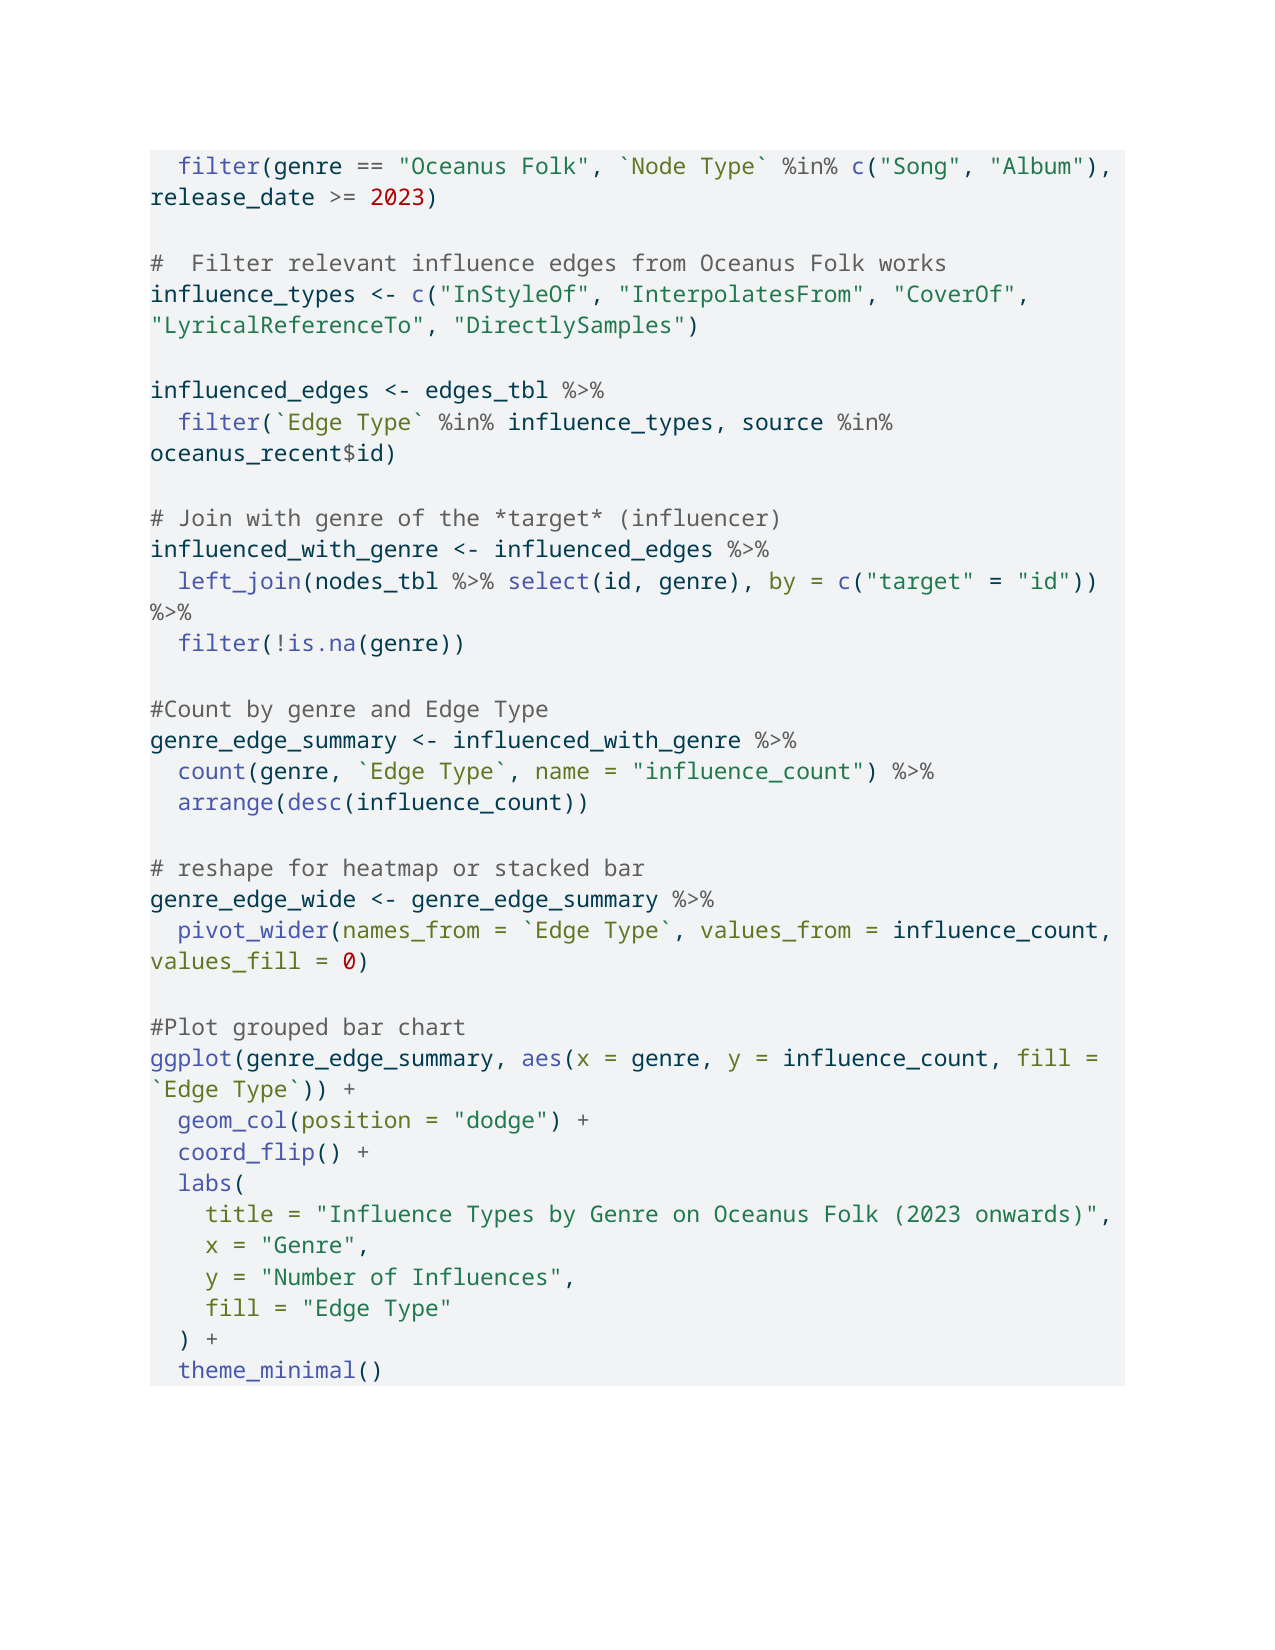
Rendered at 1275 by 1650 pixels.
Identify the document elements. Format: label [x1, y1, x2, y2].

text [150, 150, 1125, 1386]
